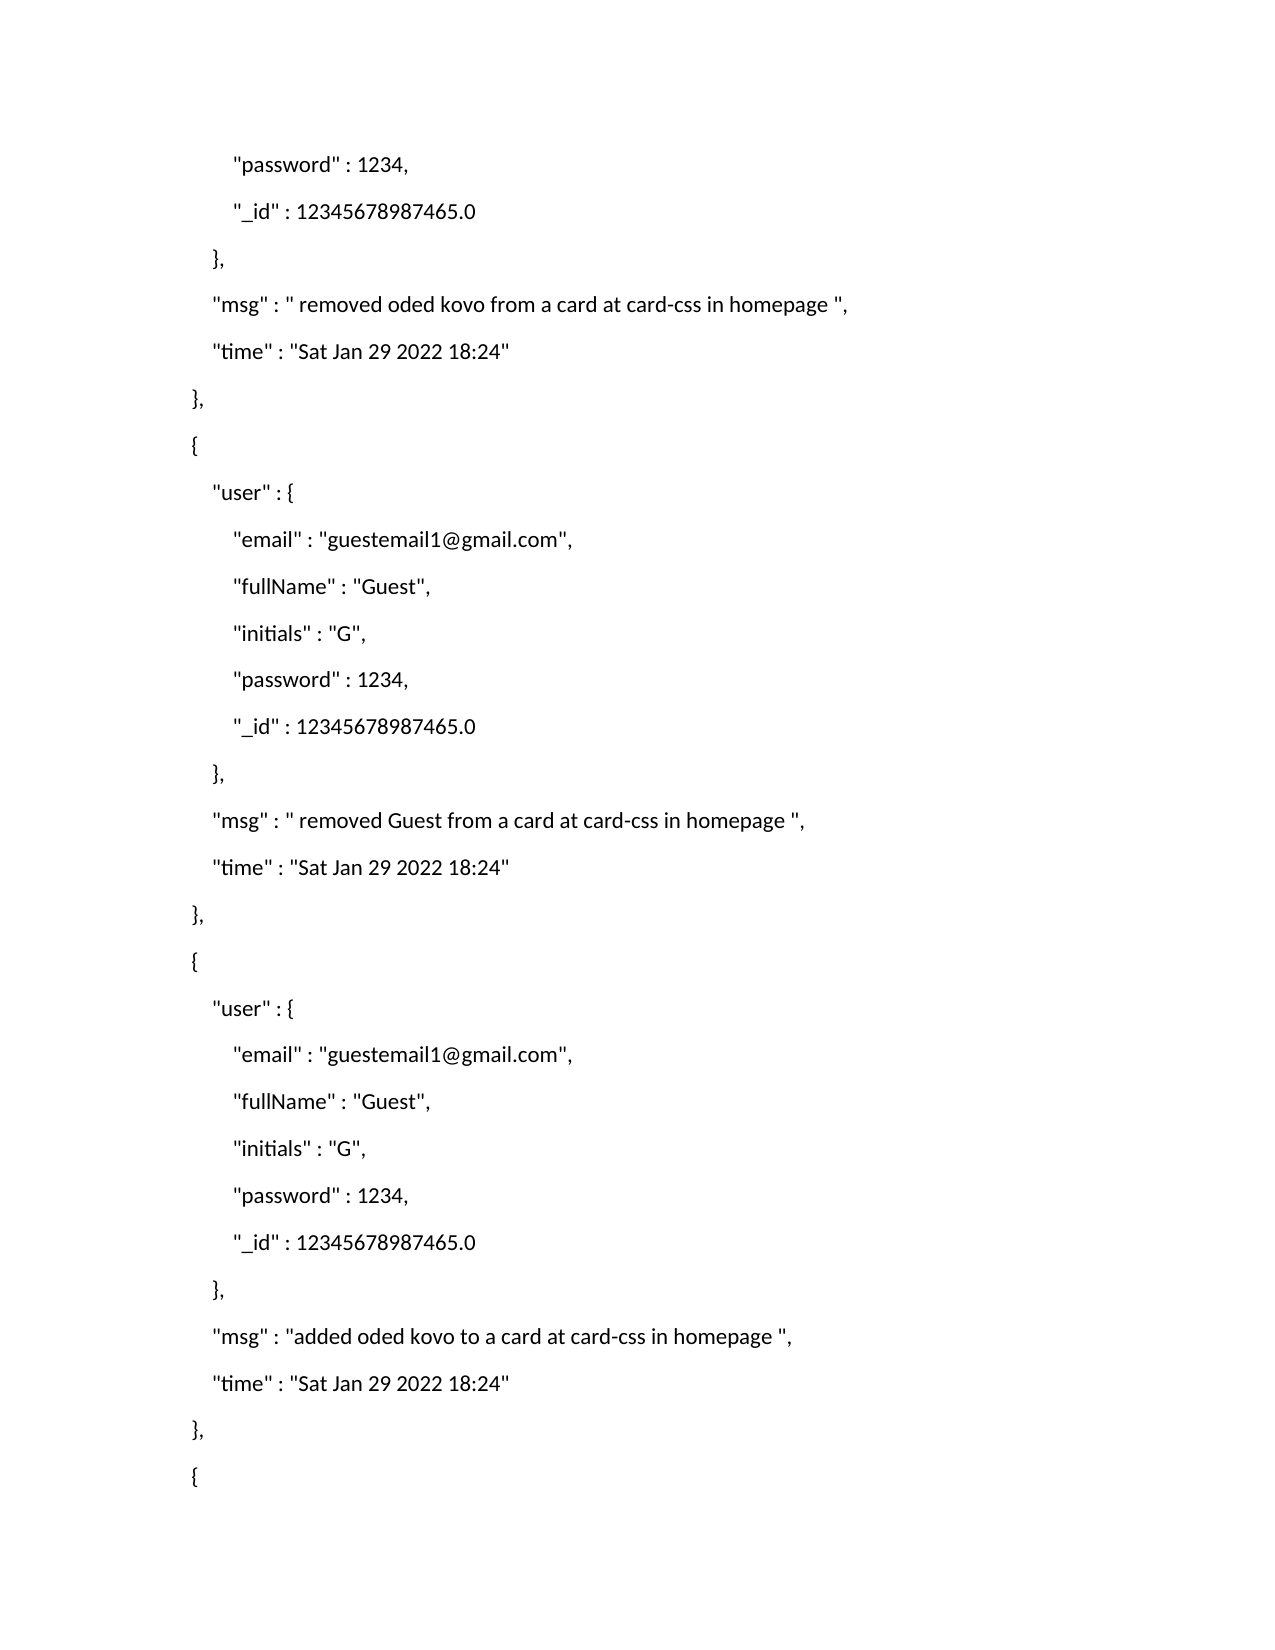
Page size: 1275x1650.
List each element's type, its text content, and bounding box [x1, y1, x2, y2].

text "initials" : "G", [150, 1134, 1125, 1162]
text }, [150, 900, 1125, 928]
text }, [150, 1275, 1125, 1303]
text "initials" : "G", [150, 619, 1125, 647]
text { [150, 1462, 1125, 1491]
text "msg" : " removed Guest from a card at card-css in homepage ", [150, 806, 1125, 834]
text { [150, 431, 1125, 459]
text "email" : "guestemail1@gmail.com", [150, 525, 1125, 553]
text { [150, 947, 1125, 975]
text "fullName" : "Guest", [150, 572, 1125, 600]
text "msg" : "added oded kovo to a card at card-css in homepage ", [150, 1322, 1125, 1350]
text "_id" : 12345678987465.0 [150, 712, 1125, 741]
text "_id" : 12345678987465.0 [150, 1228, 1125, 1256]
text "fullName" : "Guest", [150, 1087, 1125, 1116]
text "password" : 1234, [150, 1181, 1125, 1209]
text "time" : "Sat Jan 29 2022 18:24" [150, 1369, 1125, 1397]
text "password" : 1234, [150, 666, 1125, 694]
text "_id" : 12345678987465.0 [150, 197, 1125, 225]
text }, [150, 384, 1125, 412]
text "email" : "guestemail1@gmail.com", [150, 1041, 1125, 1069]
text }, [150, 244, 1125, 272]
text "time" : "Sat Jan 29 2022 18:24" [150, 337, 1125, 366]
text }, [150, 1416, 1125, 1444]
text "time" : "Sat Jan 29 2022 18:24" [150, 853, 1125, 881]
text "msg" : " removed oded kovo from a card at card-css in homepage ", [150, 291, 1125, 319]
text "user" : { [150, 478, 1125, 506]
text "user" : { [150, 994, 1125, 1022]
text }, [150, 759, 1125, 787]
text "password" : 1234, [150, 150, 1125, 178]
